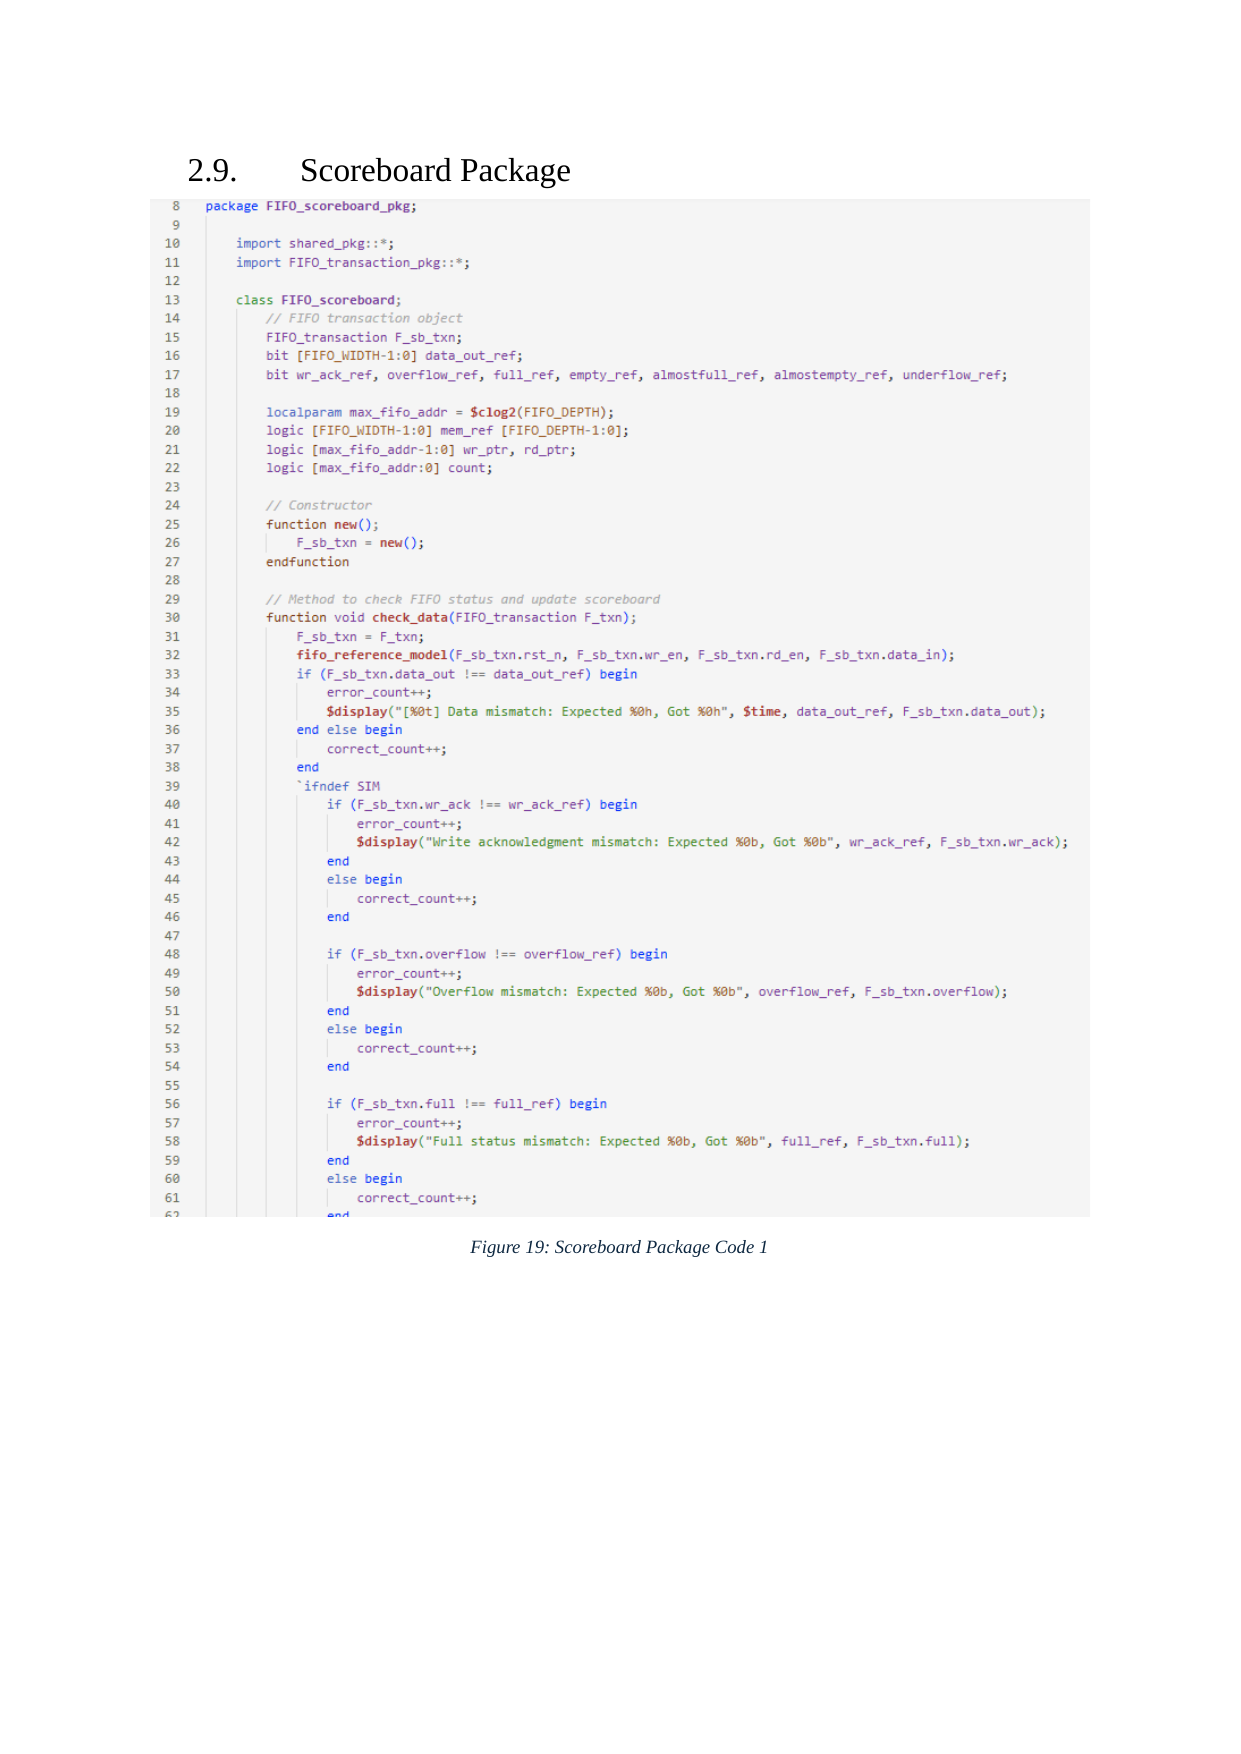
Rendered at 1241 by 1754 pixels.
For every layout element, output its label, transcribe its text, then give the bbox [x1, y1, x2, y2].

subtitle Scoreboard Package [187, 150, 1090, 188]
text Figure 19: Scoreboard Package Code 1 [150, 1236, 1090, 1258]
picture [150, 199, 1091, 1217]
